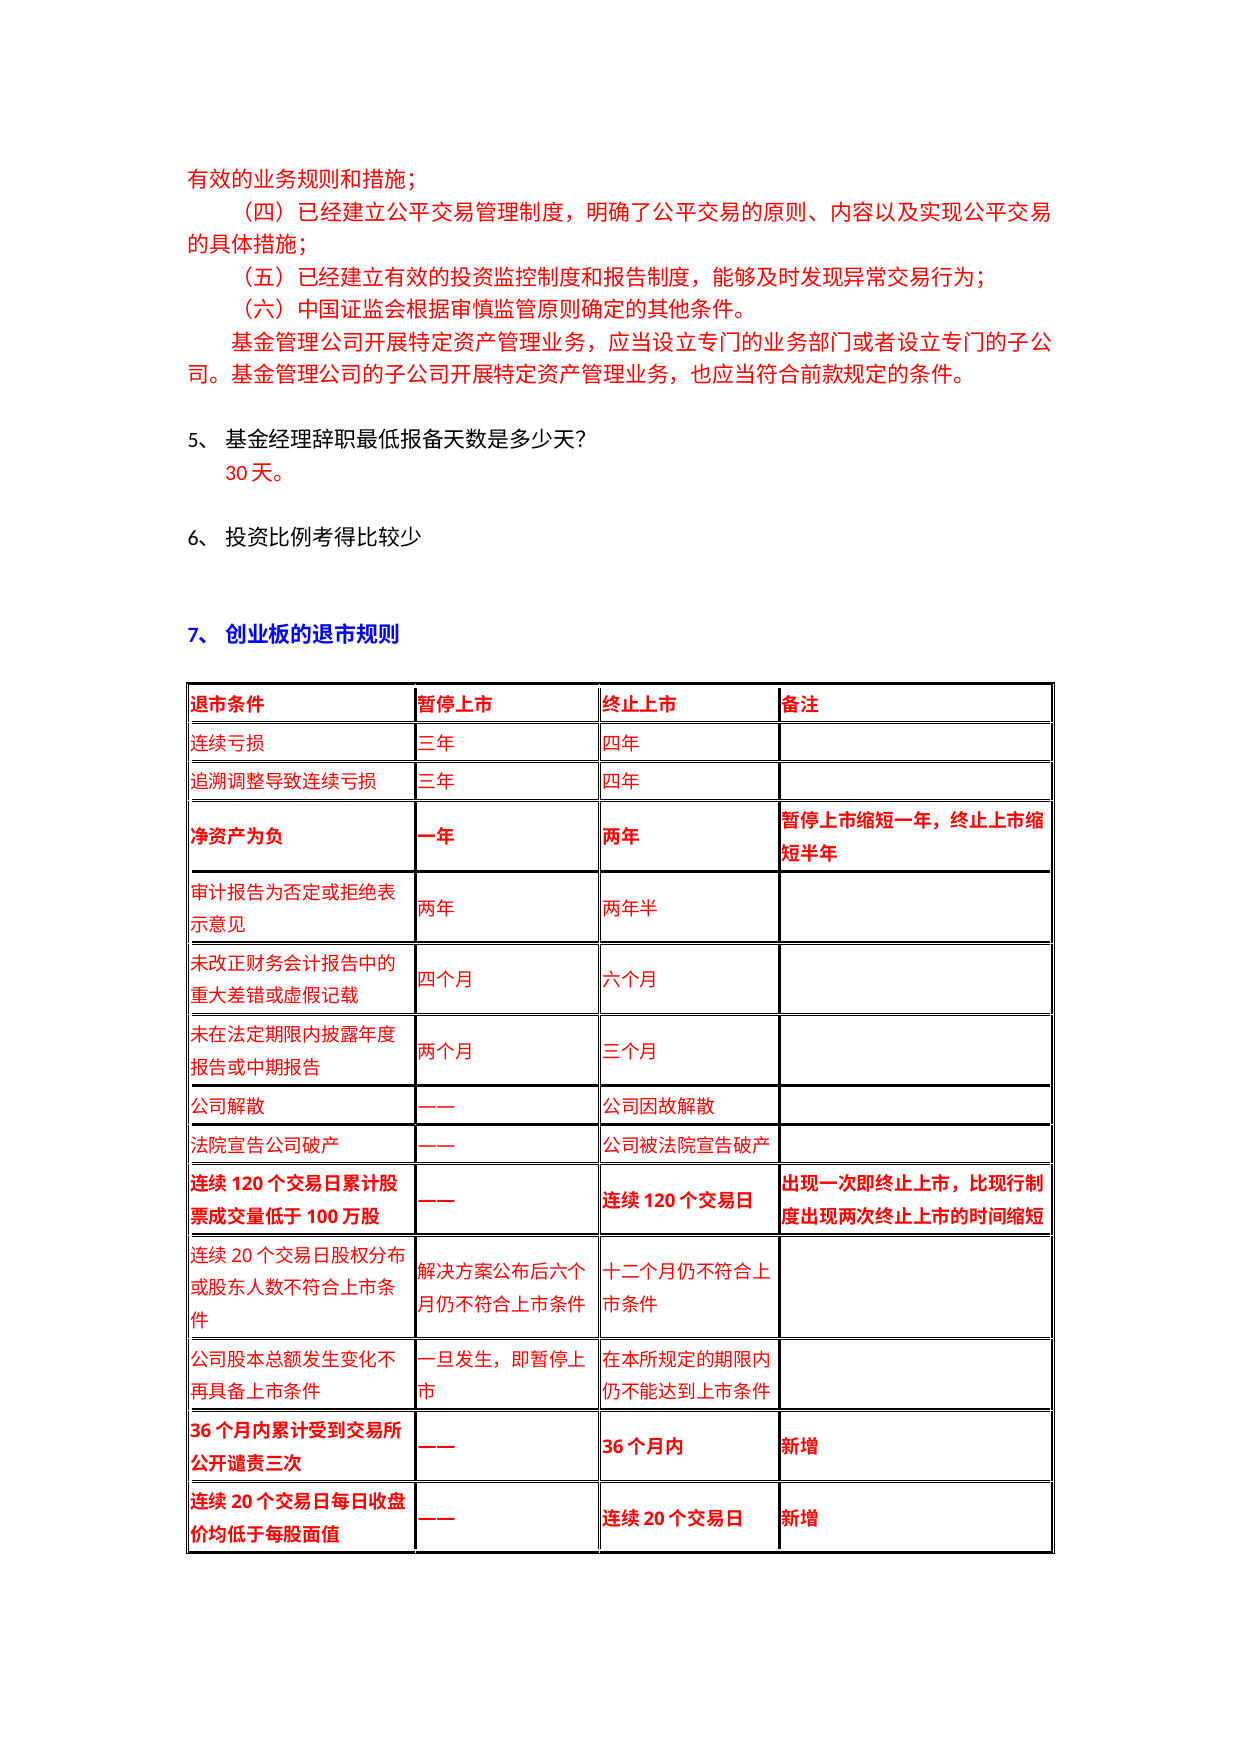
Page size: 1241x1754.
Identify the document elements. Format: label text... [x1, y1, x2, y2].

list 创业板的退市规则 [187, 617, 1053, 649]
table_cell ―― [417, 1087, 598, 1123]
table_cell 未改正财务会计报告中的重大差错或虚假记载 [189, 941, 414, 1013]
table_cell 公司被法院宣告破产 [601, 1126, 778, 1162]
table_cell 十二个月仍不符合上市条件 [601, 1237, 778, 1337]
table_cell [781, 1123, 1053, 1162]
table_cell 新增 [781, 1408, 1052, 1479]
table_header 暂停上市 [415, 685, 600, 721]
table_cell ―― [417, 1412, 598, 1479]
table_cell 连续20个交易日股权分布或股东人数不符合上市条件 [189, 1233, 414, 1337]
table_cell 两年 [601, 802, 778, 870]
table_cell [781, 1233, 1052, 1337]
table_cell 连续20个交易日每日收盘价均低于每股面值 [189, 1480, 415, 1551]
table_cell [779, 1013, 1053, 1084]
table_cell [781, 941, 1052, 1013]
table_cell 四年 [601, 724, 778, 760]
text 基金管理公司开展特定资产管理业务，应当设立专门的业务部门或者设立专门的子公司。基金管理公司的子公司开展特定资产管理业务，也应当符合前款规定的条件。 [187, 324, 1053, 389]
table_cell [779, 760, 1053, 798]
table_cell 四年 [601, 763, 778, 798]
table_cell 四个月 [417, 945, 598, 1013]
table_cell 净资产为负 [189, 799, 414, 870]
text （五）已经建立有效的投资监控制度和报告制度，能够及时发现异常交易行为； [187, 259, 1053, 292]
table_cell ―― [415, 1483, 600, 1551]
table_cell 公司股本总额发生变化不再具备上市条件 [188, 1337, 415, 1408]
table_cell [779, 1337, 1053, 1408]
table_cell 连续20个交易日 [600, 1483, 779, 1551]
table_cell 一旦发生，即暂停上市 [417, 1340, 598, 1408]
text （六）中国证监会根据审慎监管原则确定的其他条件。 [187, 292, 1053, 324]
table_cell 连续120个交易日 [601, 1165, 778, 1233]
text （四）已经建立公平交易管理制度，明确了公平交易的原则、内容以及实现公平交易的具体措施； [187, 194, 1053, 259]
table_cell 解决方案公布后六个月仍不符合上市条件 [417, 1237, 598, 1337]
table_cell 36个月内 [601, 1412, 778, 1479]
table_cell 未在法定期限内披露年度报告或中期报告 [188, 1013, 415, 1084]
table_cell 六个月 [601, 945, 778, 1013]
table_cell 36个月内累计受到交易所公开谴责三次 [189, 1408, 414, 1479]
list 投资比例考得比较少 [187, 519, 1053, 552]
table_cell [781, 1084, 1051, 1123]
table_cell 新增 [779, 1480, 1052, 1551]
table_cell 出现一次即终止上市，比现行制度出现两次终止上市的时间缩短 [779, 1162, 1053, 1233]
table_cell 在本所规定的期限内仍不能达到上市条件 [601, 1340, 778, 1408]
table_cell 法院宣告公司破产 [188, 1123, 414, 1162]
table_cell [781, 870, 1051, 941]
table_header 退市条件 [189, 685, 415, 721]
list 基金经理辞职最低报备天数是多少天？ [187, 422, 1053, 454]
table_cell 追溯调整导致连续亏损 [188, 760, 415, 798]
table_cell 公司因故解散 [601, 1087, 778, 1123]
list 30天。 [225, 454, 1053, 487]
table_cell 连续亏损 [188, 721, 415, 760]
table_cell 两年半 [601, 873, 778, 941]
table_cell 公司解散 [189, 1084, 414, 1123]
table_cell 三年 [417, 763, 598, 798]
table_cell 两年 [417, 873, 598, 941]
table_cell 一年 [417, 802, 598, 870]
table_header 终止上市 [600, 685, 779, 721]
table_cell —— [417, 1126, 598, 1162]
table_cell 连续120个交易日累计股票成交量低于100万股 [188, 1162, 415, 1233]
table_cell —— [417, 1165, 598, 1233]
table_cell 三年 [417, 724, 598, 760]
table_cell 两个月 [417, 1016, 598, 1084]
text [187, 162, 1053, 194]
table_cell 审计报告为否定或拒绝表示意见 [189, 870, 414, 941]
table_cell [779, 721, 1053, 760]
table_cell 三个月 [601, 1016, 778, 1084]
table_cell 暂停上市缩短一年，终止上市缩短半年 [781, 799, 1052, 870]
table_header 备注 [779, 685, 1051, 721]
